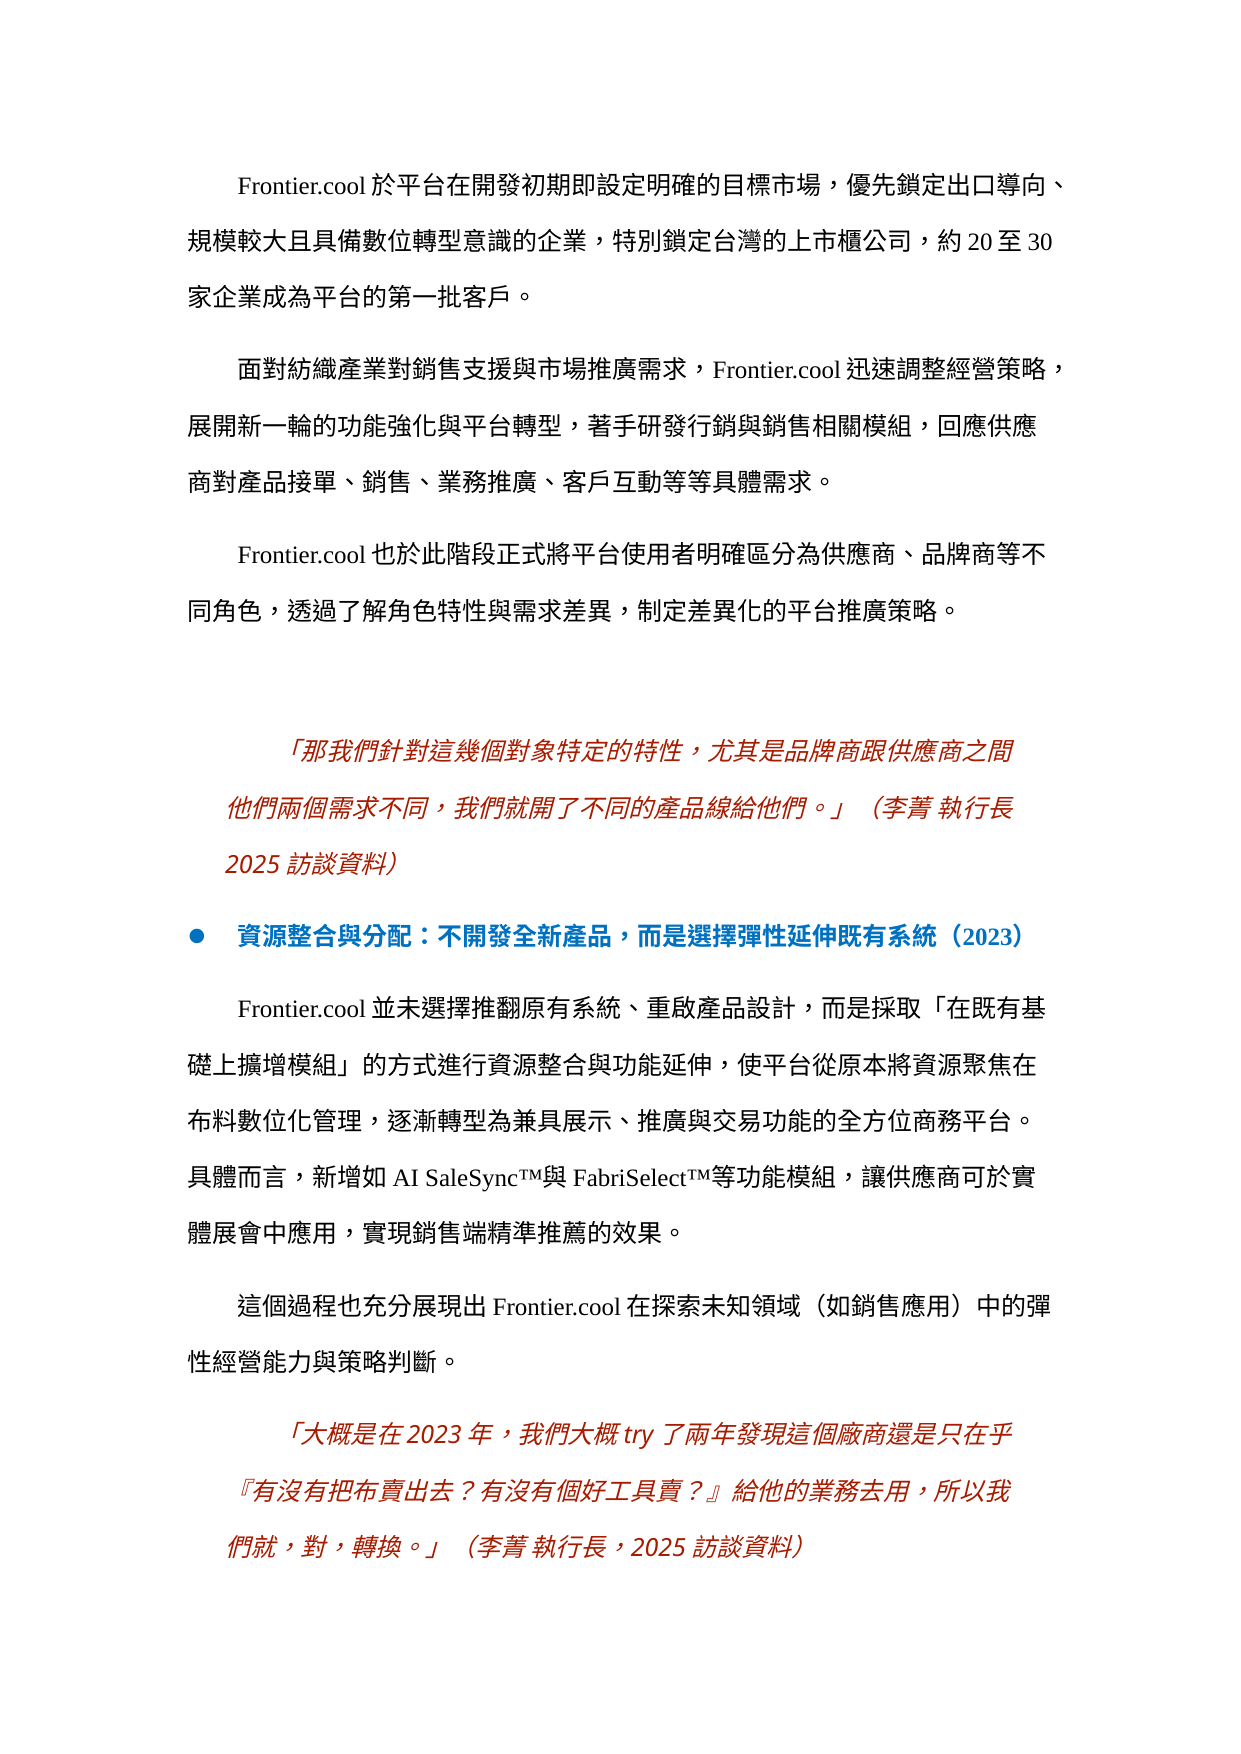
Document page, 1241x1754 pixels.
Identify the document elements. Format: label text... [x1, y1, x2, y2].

text 「那我們針對這幾個對象特定的特性，尤其是品牌商跟供應商之間他們兩個需求不同，我們就開了不同的產品線給他們。」（李菁 執行長，2025訪談資料） [225, 731, 1015, 881]
text 資源整合與分配：不開發全新產品，而是選擇彈性延伸既有系統（2023） [187, 916, 1053, 953]
text Frontier.cool也於此階段正式將平台使用者明確區分為供應商、品牌商等不同角色，透過了解角色特性與需求差異，制定差異化的平台推廣策略。 [187, 534, 1053, 628]
text 面對紡織產業對銷售支援與市場推廣需求，Frontier.cool迅速調整經營策略，展開新一輪的功能強化與平台轉型，著手研發行銷與銷售相關模組，回應供應商對產品接單、銷售、業務推廣、客戶互動等等具體需求。 [187, 349, 1053, 499]
text 這個過程也充分展現出Frontier.cool在探索未知領域（如銷售應用）中的彈性經營能力與策略判斷。 [187, 1286, 1053, 1379]
text Frontier.cool並未選擇推翻原有系統、重啟產品設計，而是採取「在既有基礎上擴增模組」的方式進行資源整合與功能延伸，使平台從原本將資源聚焦在布料數位化管理，逐漸轉型為兼具展示、推廣與交易功能的全方位商務平台。具體而言，新增如AI SaleSync™與FabriSelect™等功能模組，讓供應商可於實體展會中應用，實現銷售端精準推薦的效果。 [187, 988, 1053, 1251]
text Frontier.cool於平台在開發初期即設定明確的目標市場，優先鎖定出口導向、規模較大且具備數位轉型意識的企業，特別鎖定台灣的上市櫃公司，約20至30家企業成為平台的第一批客戶。 [187, 164, 1053, 314]
text 「大概是在2023年，我們大概try了兩年發現這個廠商還是只在乎『有沒有把布賣出去？有沒有個好工具賣？』給他的業務去用，所以我們就，對，轉換。」（李菁 執行長，2025訪談資料） [225, 1414, 1015, 1564]
